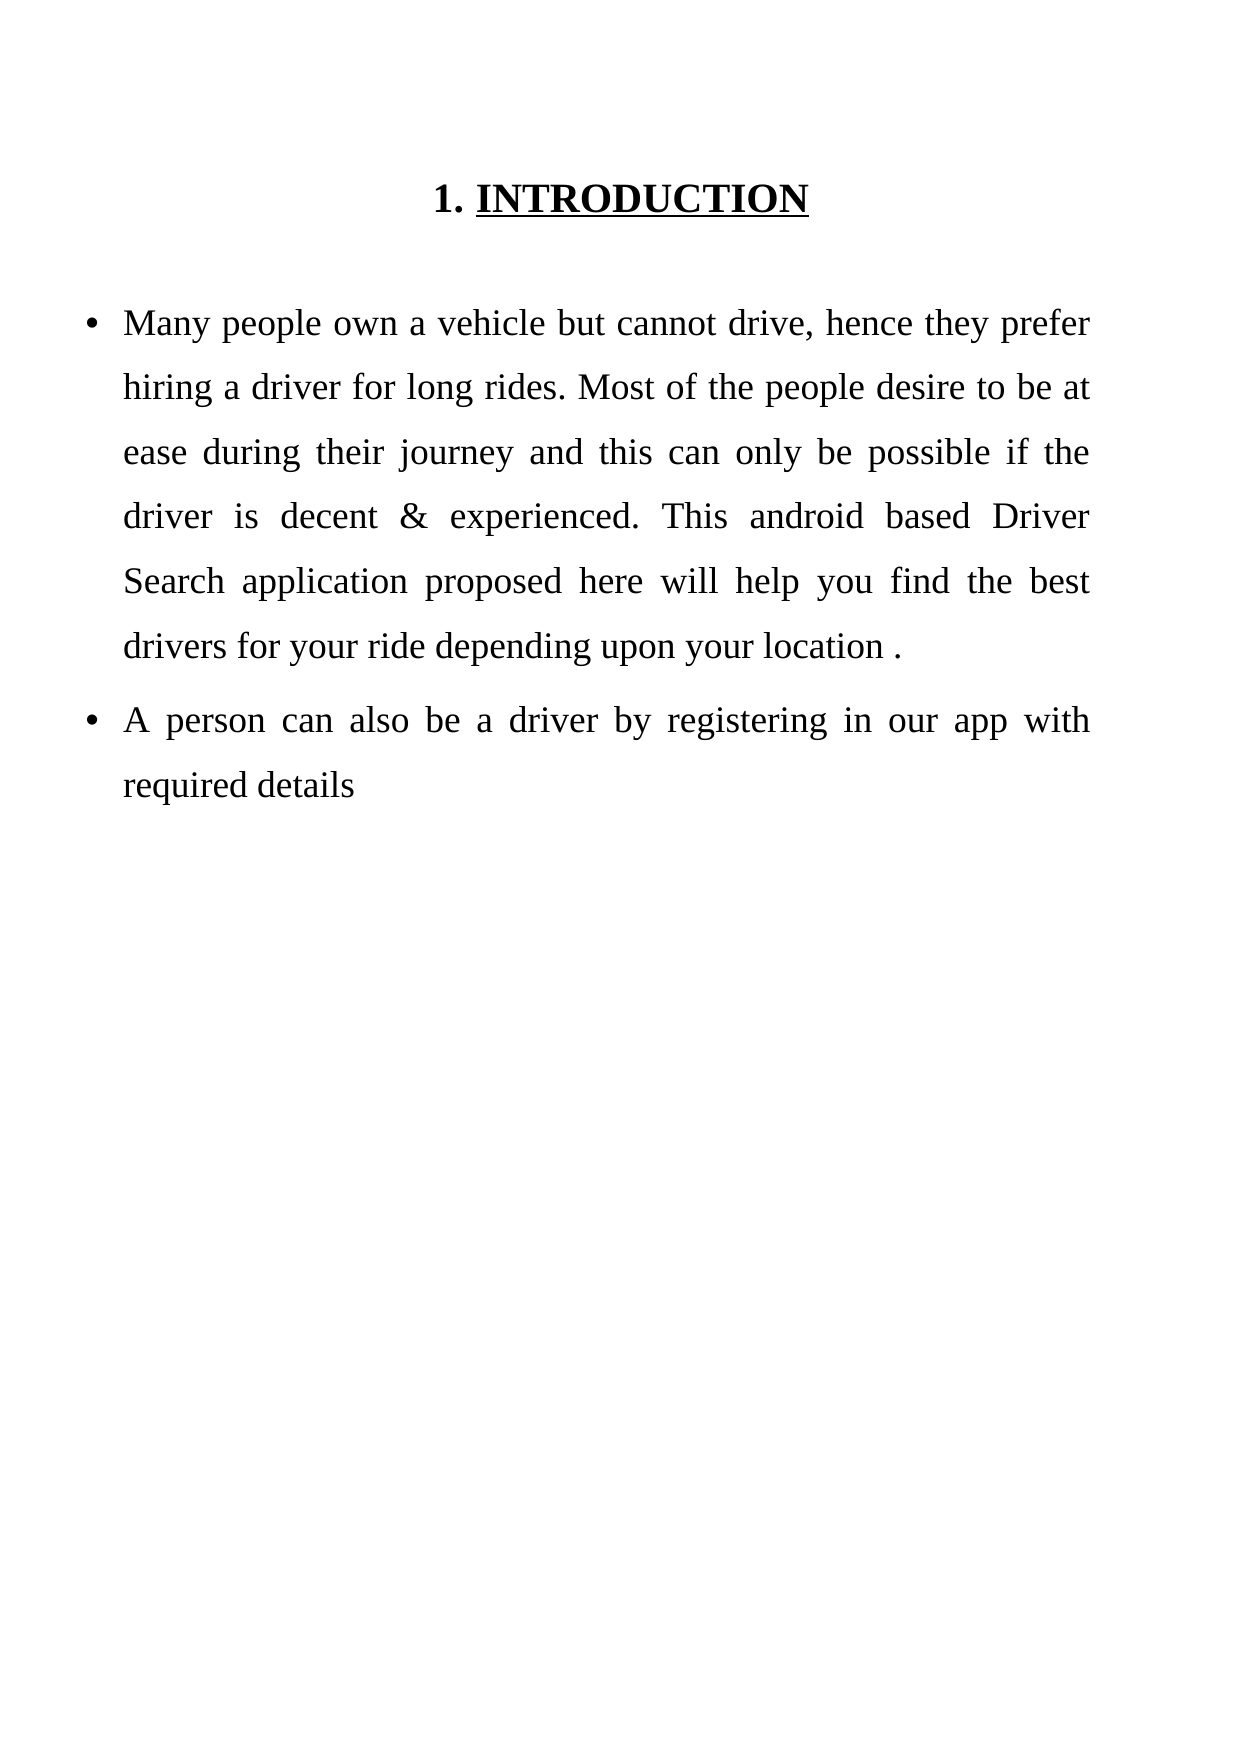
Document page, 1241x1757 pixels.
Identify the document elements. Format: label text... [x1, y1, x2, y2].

list Many people own a vehicle but cannot drive, hence they prefer hiring a driver for long rides. Most of the people desire to be at ease during their journey and this can only be possible if the driver is decent & experienced. This android based Driver Search application proposed here will help you find the best drivers for your ride depending upon your location . [85, 300, 1092, 666]
list A person can also be a driver by registering in our app with required details [85, 697, 1092, 805]
subtitle INTRODUCTION [432, 173, 1198, 221]
